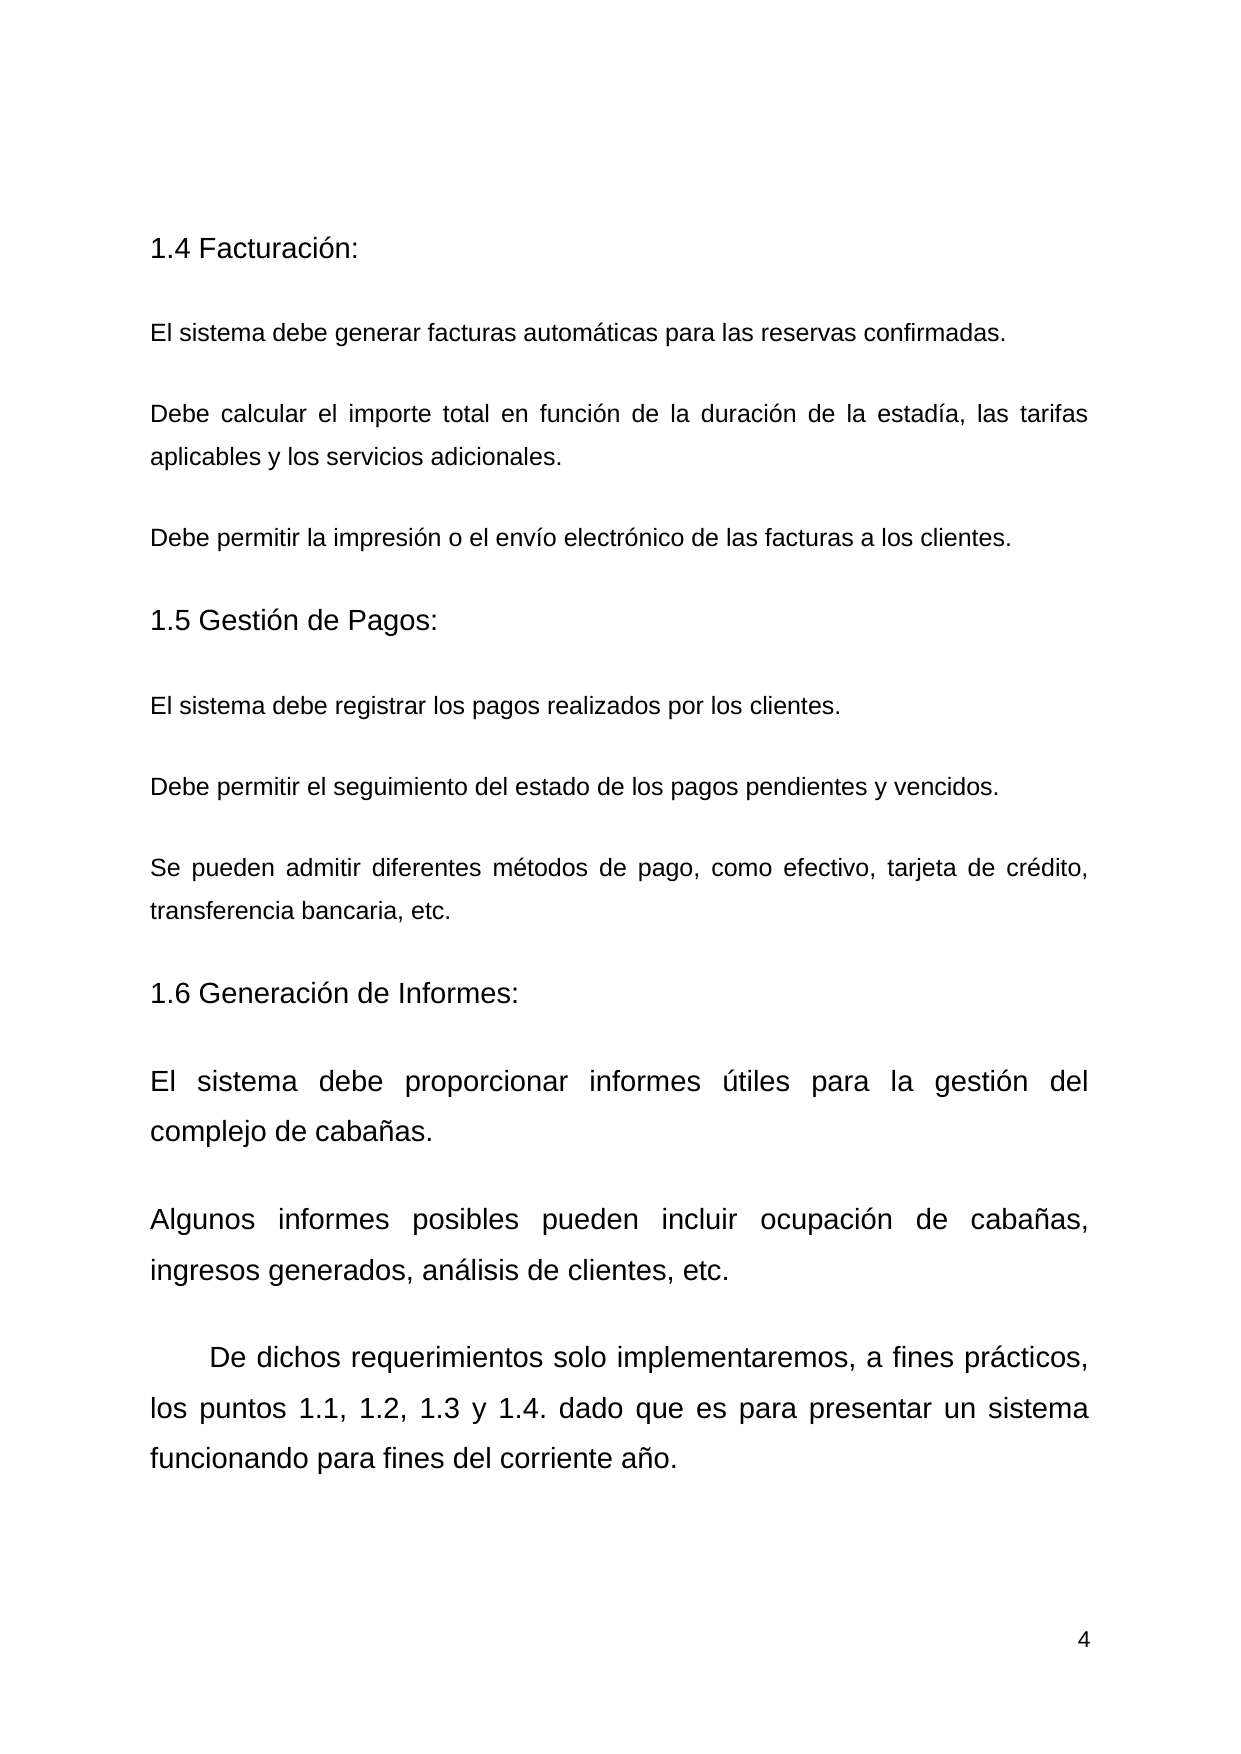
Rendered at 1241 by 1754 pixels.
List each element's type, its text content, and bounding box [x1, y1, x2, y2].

text De dichos requerimientos solo implementaremos, a fines prácticos, los puntos 1.1, 1.2, 1.3 y 1.4. dado que es para presentar un sistema funcionando para fines del corriente año. [150, 1340, 1090, 1474]
text Debe permitir el seguimiento del estado de los pagos pendientes y vencidos. [150, 772, 1090, 801]
text Debe permitir la impresión o el envío electrónico de las facturas a los clientes. [150, 523, 1090, 552]
text Algunos informes posibles pueden incluir ocupación de cabañas, ingresos generados, análisis de clientes, etc. [150, 1202, 1090, 1286]
text Se pueden admitir diferentes métodos de pago, como efectivo, tarjeta de crédito, transferencia bancaria, etc. [150, 852, 1090, 924]
text 1.6 Generación de Informes: [150, 976, 1090, 1010]
text El sistema debe proporcionar informes útiles para la gestión del complejo de cabañas. [150, 1064, 1090, 1148]
text El sistema debe generar facturas automáticas para las reservas confirmadas. [150, 318, 1090, 347]
text El sistema debe registrar los pagos realizados por los clientes. [150, 691, 1090, 720]
text Debe calcular el importe total en función de la duración de la estadía, las tarifas aplicables y los servicios adicionales. [150, 399, 1090, 471]
text 1.5 Gestión de Pagos: [150, 603, 1090, 637]
text 1.4 Facturación: [150, 231, 1090, 264]
